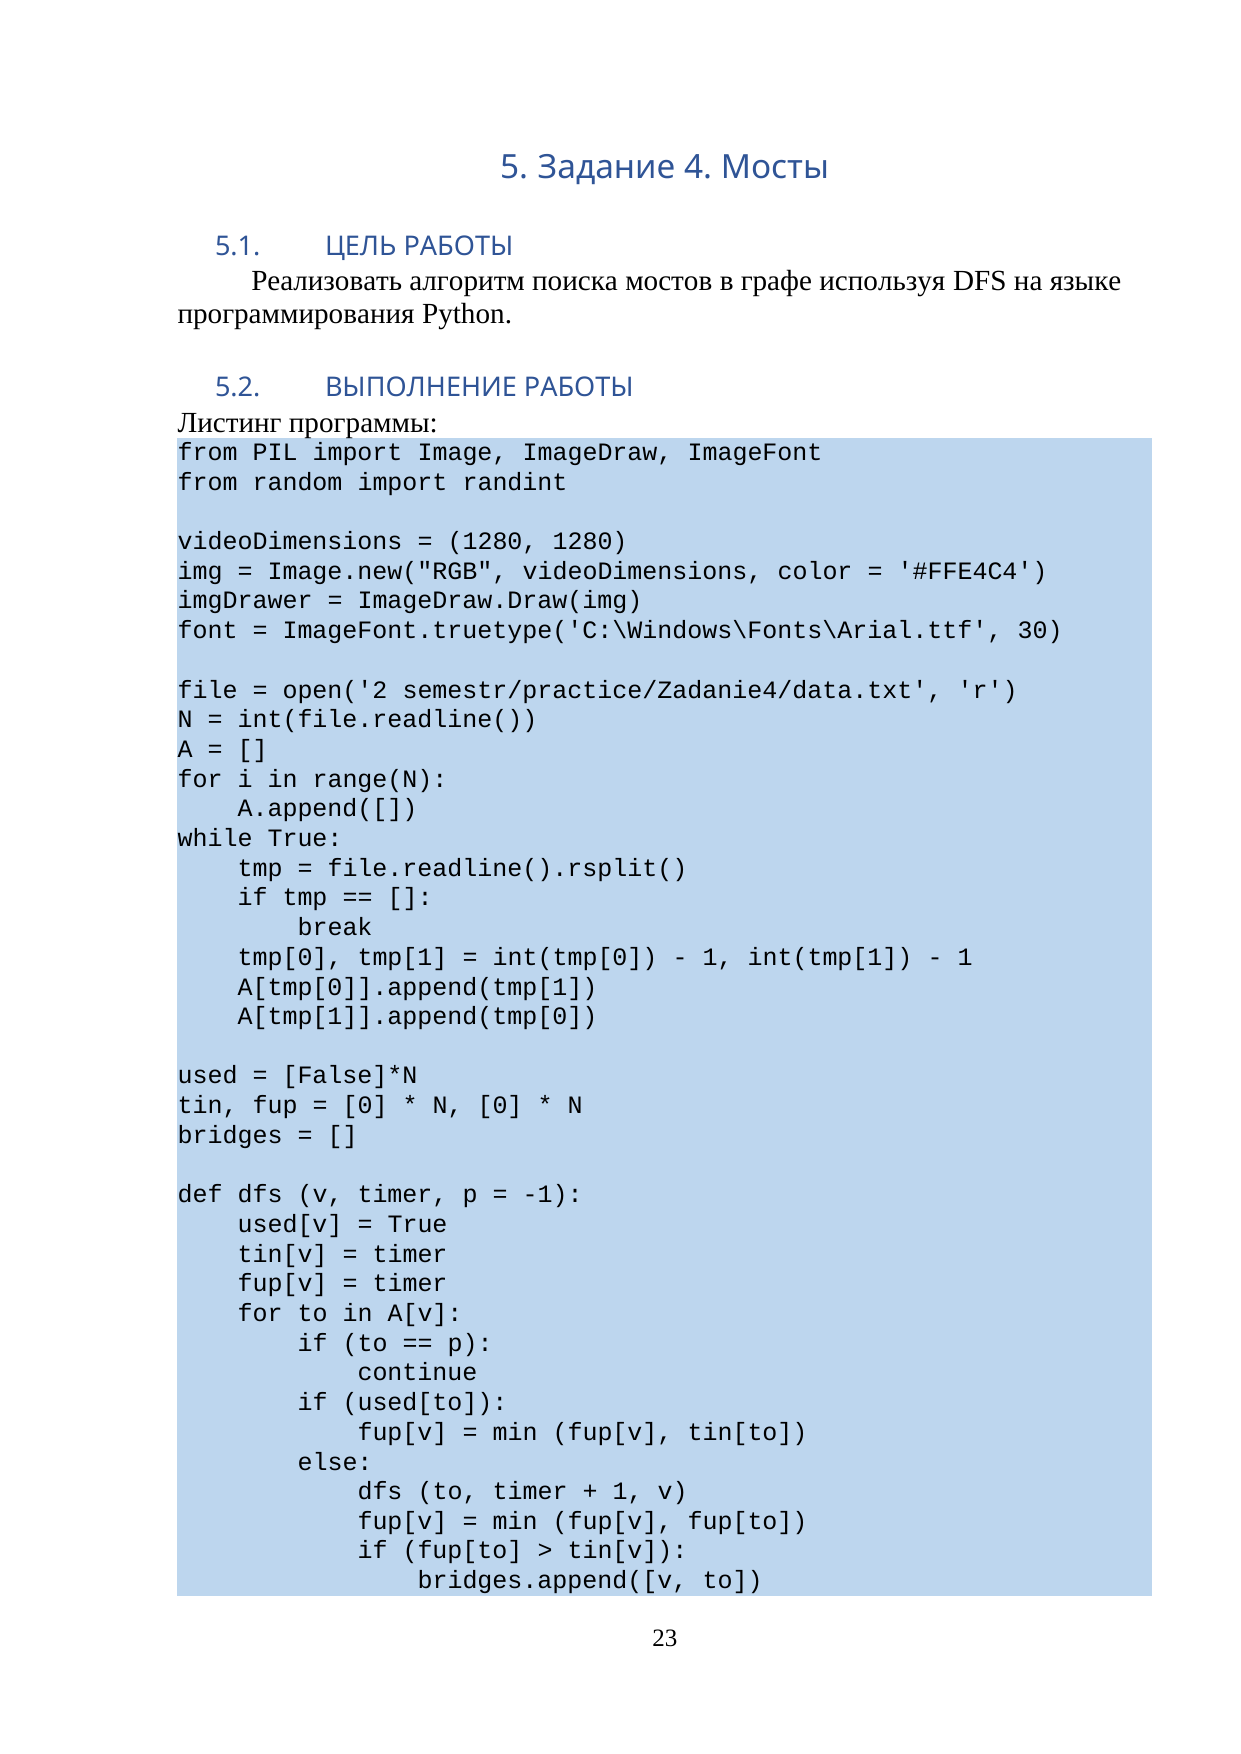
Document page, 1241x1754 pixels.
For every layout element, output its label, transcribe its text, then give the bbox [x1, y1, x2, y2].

text for to in A[v]: [177, 1299, 1152, 1329]
text Реализовать алгоритм поиска мостов в графе используя DFS на языке программирования Python. [177, 263, 1152, 330]
text img = Image.new("RGB", videoDimensions, color = '#FFE4C4') [177, 557, 1152, 587]
text dfs (to, timer + 1, v) [177, 1477, 1152, 1507]
text N = int(file.readline()) [177, 706, 1152, 735]
text font = ImageFont.truetype('C:\Windows\Fonts\Arial.ttf', 30) [177, 616, 1152, 646]
text fup[v] = min (fup[v], fup[to]) [177, 1507, 1152, 1537]
text for i in range(N): [177, 765, 1152, 794]
subtitle Задание 4. Мосты [177, 143, 1152, 188]
text A = [] [177, 735, 1152, 765]
text videoDimensions = (1280, 1280) [177, 527, 1152, 557]
text if (used[to]): [177, 1388, 1152, 1418]
text used[v] = True [177, 1210, 1152, 1240]
text break [177, 913, 1152, 943]
text if tmp == []: [177, 884, 1152, 913]
text tmp = file.readline().rsplit() [177, 854, 1152, 884]
text tin, fup = [0] * N, [0] * N [177, 1091, 1152, 1121]
text file = open('2 semestr/practice/Zadanie4/data.txt', 'r') [177, 676, 1152, 706]
text tin[v] = timer [177, 1240, 1152, 1269]
text from PIL import Image, ImageDraw, ImageFont [177, 438, 1152, 468]
text Листинг программы: [177, 405, 1152, 438]
text tmp[0], tmp[1] = int(tmp[0]) - 1, int(tmp[1]) - 1 [177, 943, 1152, 973]
text bridges.append([v, to]) [177, 1566, 1152, 1596]
text bridges = [] [177, 1121, 1152, 1151]
text A.append([]) [177, 794, 1152, 824]
subtitle ВЫПОЛНЕНИЕ РАБОТЫ [215, 368, 1152, 405]
text if (fup[to] > tin[v]): [177, 1537, 1152, 1566]
text continue [177, 1359, 1152, 1388]
text if (to == p): [177, 1329, 1152, 1359]
text fup[v] = timer [177, 1269, 1152, 1299]
subtitle ЦЕЛЬ РАБОТЫ [215, 226, 1152, 263]
text else: [177, 1448, 1152, 1477]
text used = [False]*N [177, 1062, 1152, 1091]
text imgDrawer = ImageDraw.Draw(img) [177, 587, 1152, 616]
text def dfs (v, timer, p = -1): [177, 1181, 1152, 1210]
text A[tmp[0]].append(tmp[1]) [177, 973, 1152, 1002]
text while True: [177, 824, 1152, 854]
text fup[v] = min (fup[v], tin[to]) [177, 1418, 1152, 1448]
text A[tmp[1]].append(tmp[0]) [177, 1002, 1152, 1032]
text from random import randint [177, 468, 1152, 498]
